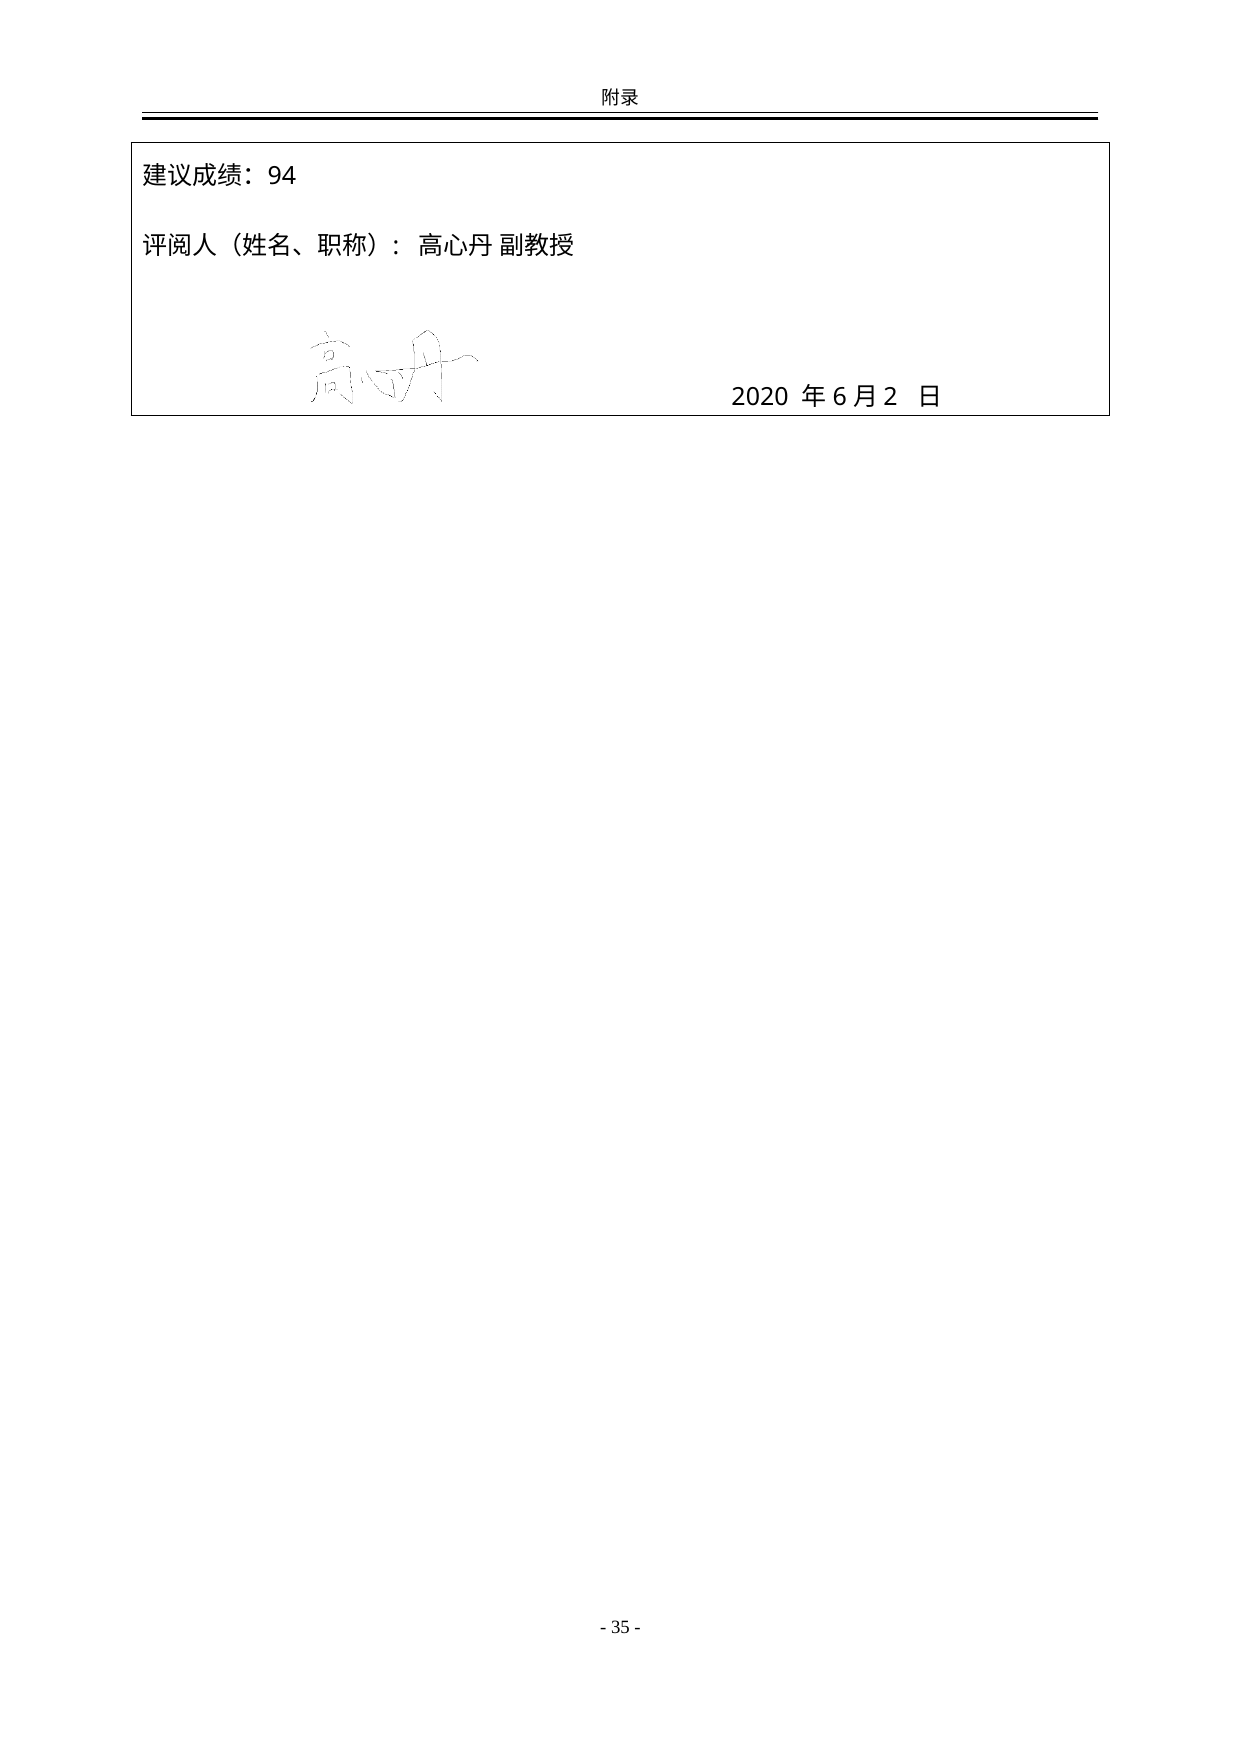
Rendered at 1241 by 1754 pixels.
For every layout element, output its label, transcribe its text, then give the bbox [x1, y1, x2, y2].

table_cell 建议成绩：94 评阅人（姓名、职称）: 高心丹 副教授 2020 年 6 月2 日 [132, 143, 1109, 415]
picture [305, 324, 479, 406]
